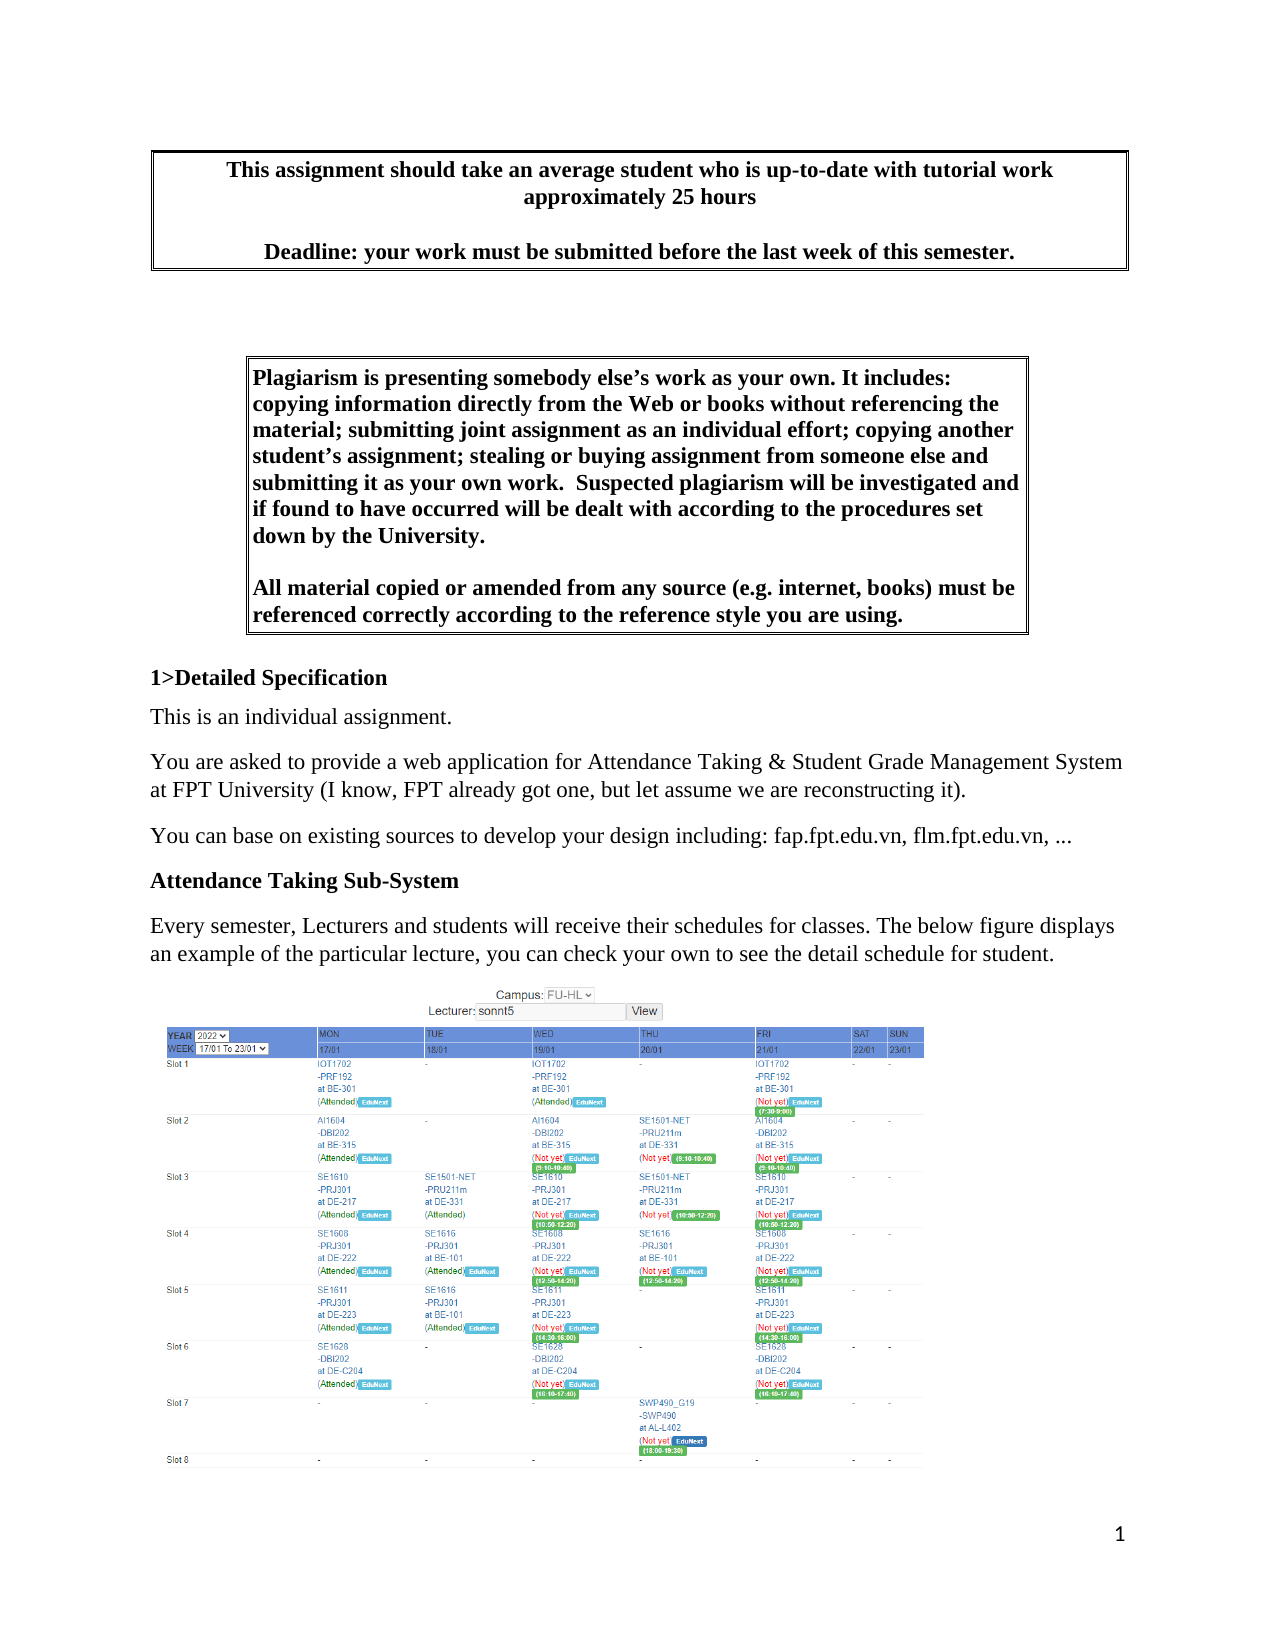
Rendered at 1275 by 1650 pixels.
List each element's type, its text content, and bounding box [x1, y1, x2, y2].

text Attendance Taking Sub-System [150, 867, 1125, 893]
text Every semester, Lecturers and students will receive their schedules for classes. The below figure displays an example of the particular lecture, you can check your own to see the detail schedule for student. [150, 912, 1125, 967]
text This is an individual assignment. [150, 703, 1125, 729]
table_header Plagiarism is presenting somebody else’s work as your own. It includes: copying information directly from the Web or books without referencing the material; submitting joint assignment as an individual effort; copying another student’s assignment; stealing or buying assignment from someone else and submitting it as your own work. Suspected plagiarism will be investigated and if found to have occurred will be dealt with according to the procedures set down by the University. All material copied or amended from any source (e.g. internet, books) must be referenced correctly according to the reference style you are using. [249, 359, 1026, 632]
text You are asked to provide a web application for Attendance Taking & Student Grade Management System at FPT University (I know, FPT already got one, but let assume we are reconstructing it). [150, 748, 1125, 803]
table_header This assignment should take an average student who is up-to-date with tutorial work approximately 25 hours Deadline: your work must be submitted before the last week of this semester. [154, 153, 1126, 268]
text 1>Detailed Specification [150, 664, 1125, 691]
text You can base on existing sources to develop your design including: fap.fpt.edu.vn, flm.fpt.edu.vn, ... [150, 822, 1125, 848]
picture [150, 985, 931, 1471]
